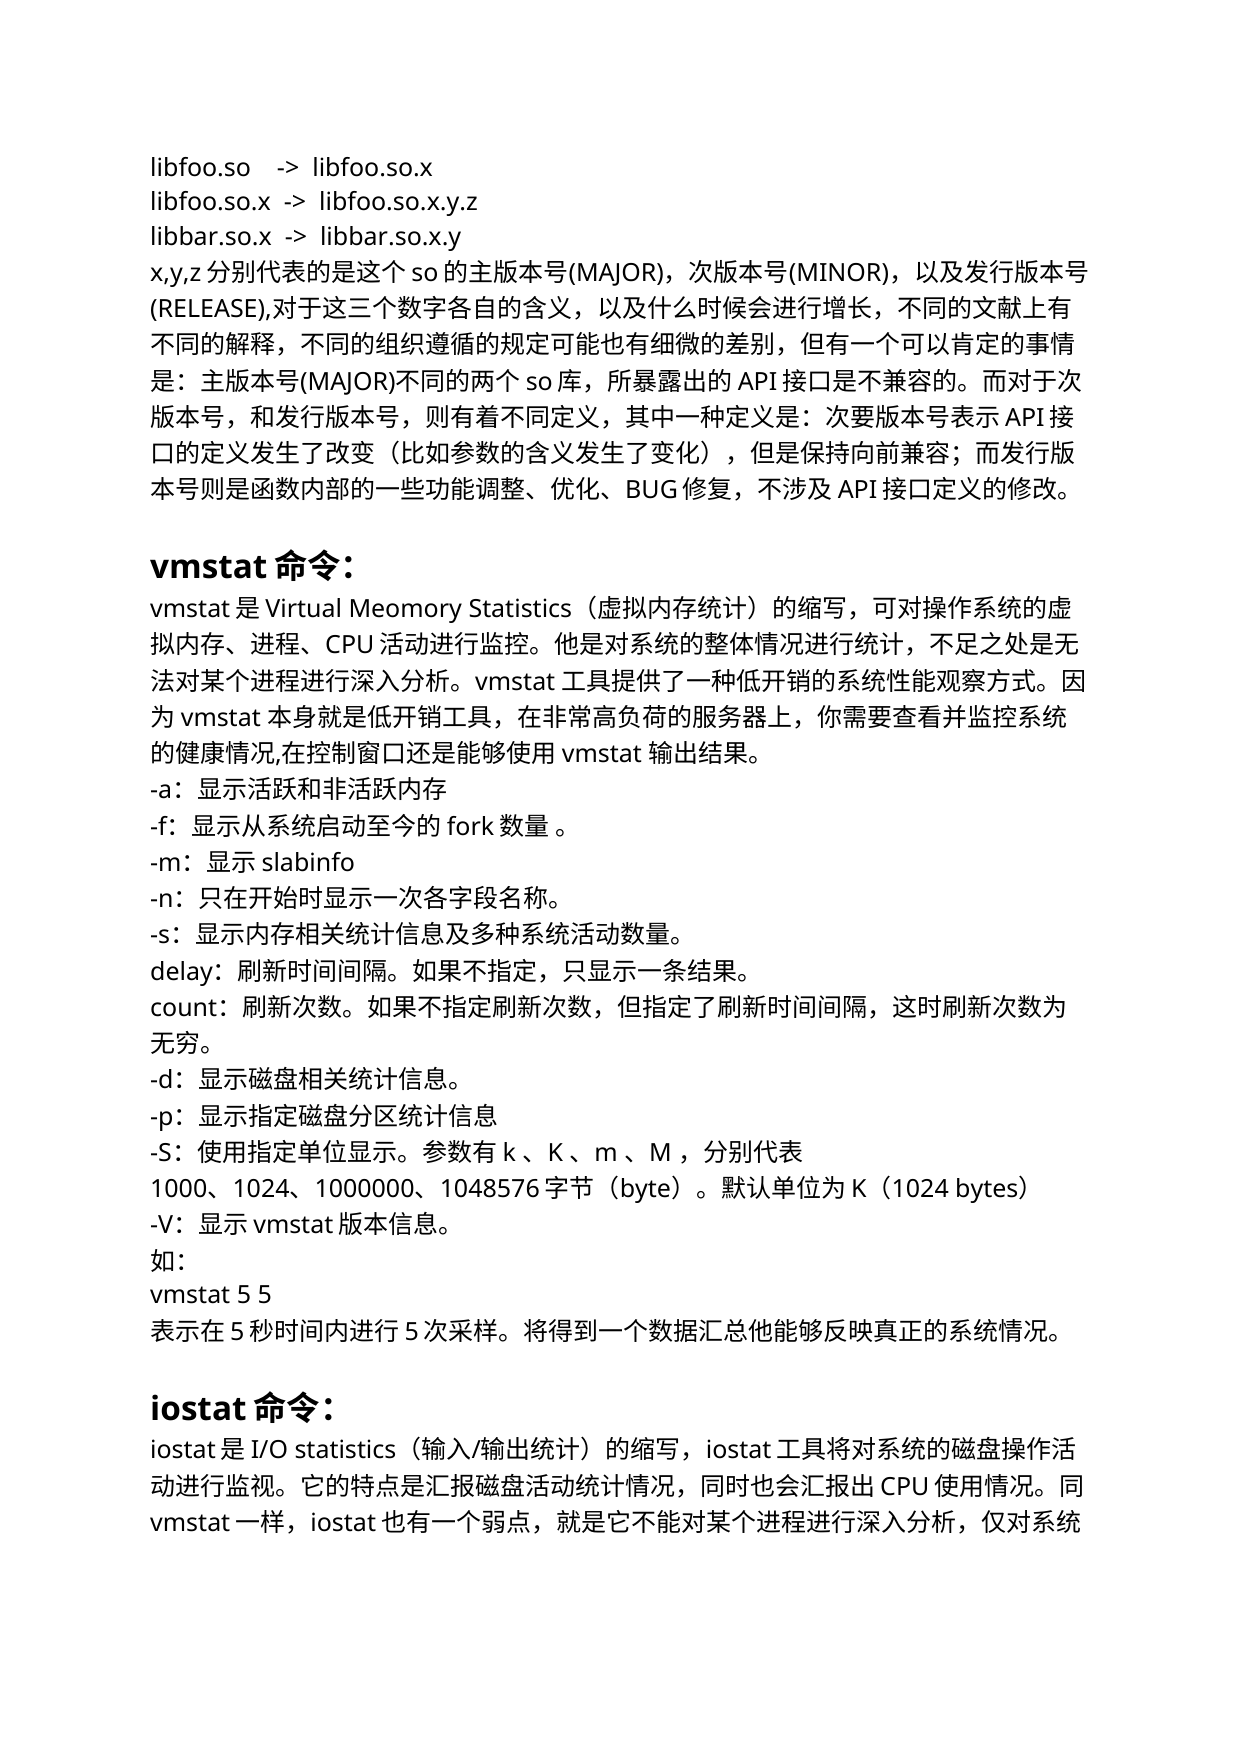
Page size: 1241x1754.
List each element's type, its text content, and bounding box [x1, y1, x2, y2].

text vmstat命令： [150, 540, 1090, 588]
text x,y,z分别代表的是这个so的主版本号(MAJOR)，次版本号(MINOR)，以及发行版本号(RELEASE),对于这三个数字各自的含义，以及什么时候会进行增长，不同的文献上有不同的解释，不同的组织遵循的规定可能也有细微的差别，但有一个可以肯定的事情是：主版本号(MAJOR)不同的两个so库，所暴露出的API接口是不兼容的。而对于次版本号，和发行版本号，则有着不同定义，其中一种定义是：次要版本号表示API接口的定义发生了改变（比如参数的含义发生了变化），但是保持向前兼容；而发行版本号则是函数内部的一些功能调整、优化、BUG修复，不涉及API接口定义的修改。 [150, 252, 1090, 506]
text vmstat是Virtual Meomory Statistics（虚拟内存统计）的缩写，可对操作系统的虚拟内存、进程、CPU活动进行监控。他是对系统的整体情况进行统计，不足之处是无法对某个进程进行深入分析。vmstat 工具提供了一种低开销的系统性能观察方式。因为 vmstat 本身就是低开销工具，在非常高负荷的服务器上，你需要查看并监控系统的健康情况,在控制窗口还是能够使用vmstat 输出结果。 [150, 588, 1090, 770]
text -S：使用指定单位显示。参数有 k 、K 、m 、M ，分别代表1000、1024、1000000、1048576字节（byte）。默认单位为K（1024 bytes） [150, 1132, 1090, 1205]
text delay：刷新时间间隔。如果不指定，只显示一条结果。 [150, 951, 1090, 987]
text -f：显示从系统启动至今的fork数量 。 [150, 806, 1090, 842]
text -a：显示活跃和非活跃内存 [150, 770, 1090, 806]
text 表示在5秒时间内进行5次采样。将得到一个数据汇总他能够反映真正的系统情况。 [150, 1311, 1090, 1347]
text vmstat 5 5 [150, 1277, 1090, 1311]
text -n：只在开始时显示一次各字段名称。 [150, 878, 1090, 915]
text -m：显示slabinfo [150, 842, 1090, 878]
text -s：显示内存相关统计信息及多种系统活动数量。 [150, 915, 1090, 951]
text iostat命令： [150, 1382, 1090, 1430]
text -p：显示指定磁盘分区统计信息 [150, 1096, 1090, 1132]
text -d：显示磁盘相关统计信息。 [150, 1060, 1090, 1096]
text libfoo.so -> libfoo.so.x libfoo.so.x -> libfoo.so.x.y.z libbar.so.x -> libbar.so.x.y [150, 150, 1090, 252]
text -V：显示vmstat版本信息。 [150, 1205, 1090, 1241]
text count：刷新次数。如果不指定刷新次数，但指定了刷新时间间隔，这时刷新次数为无穷。 [150, 987, 1090, 1060]
text 如： [150, 1241, 1090, 1277]
